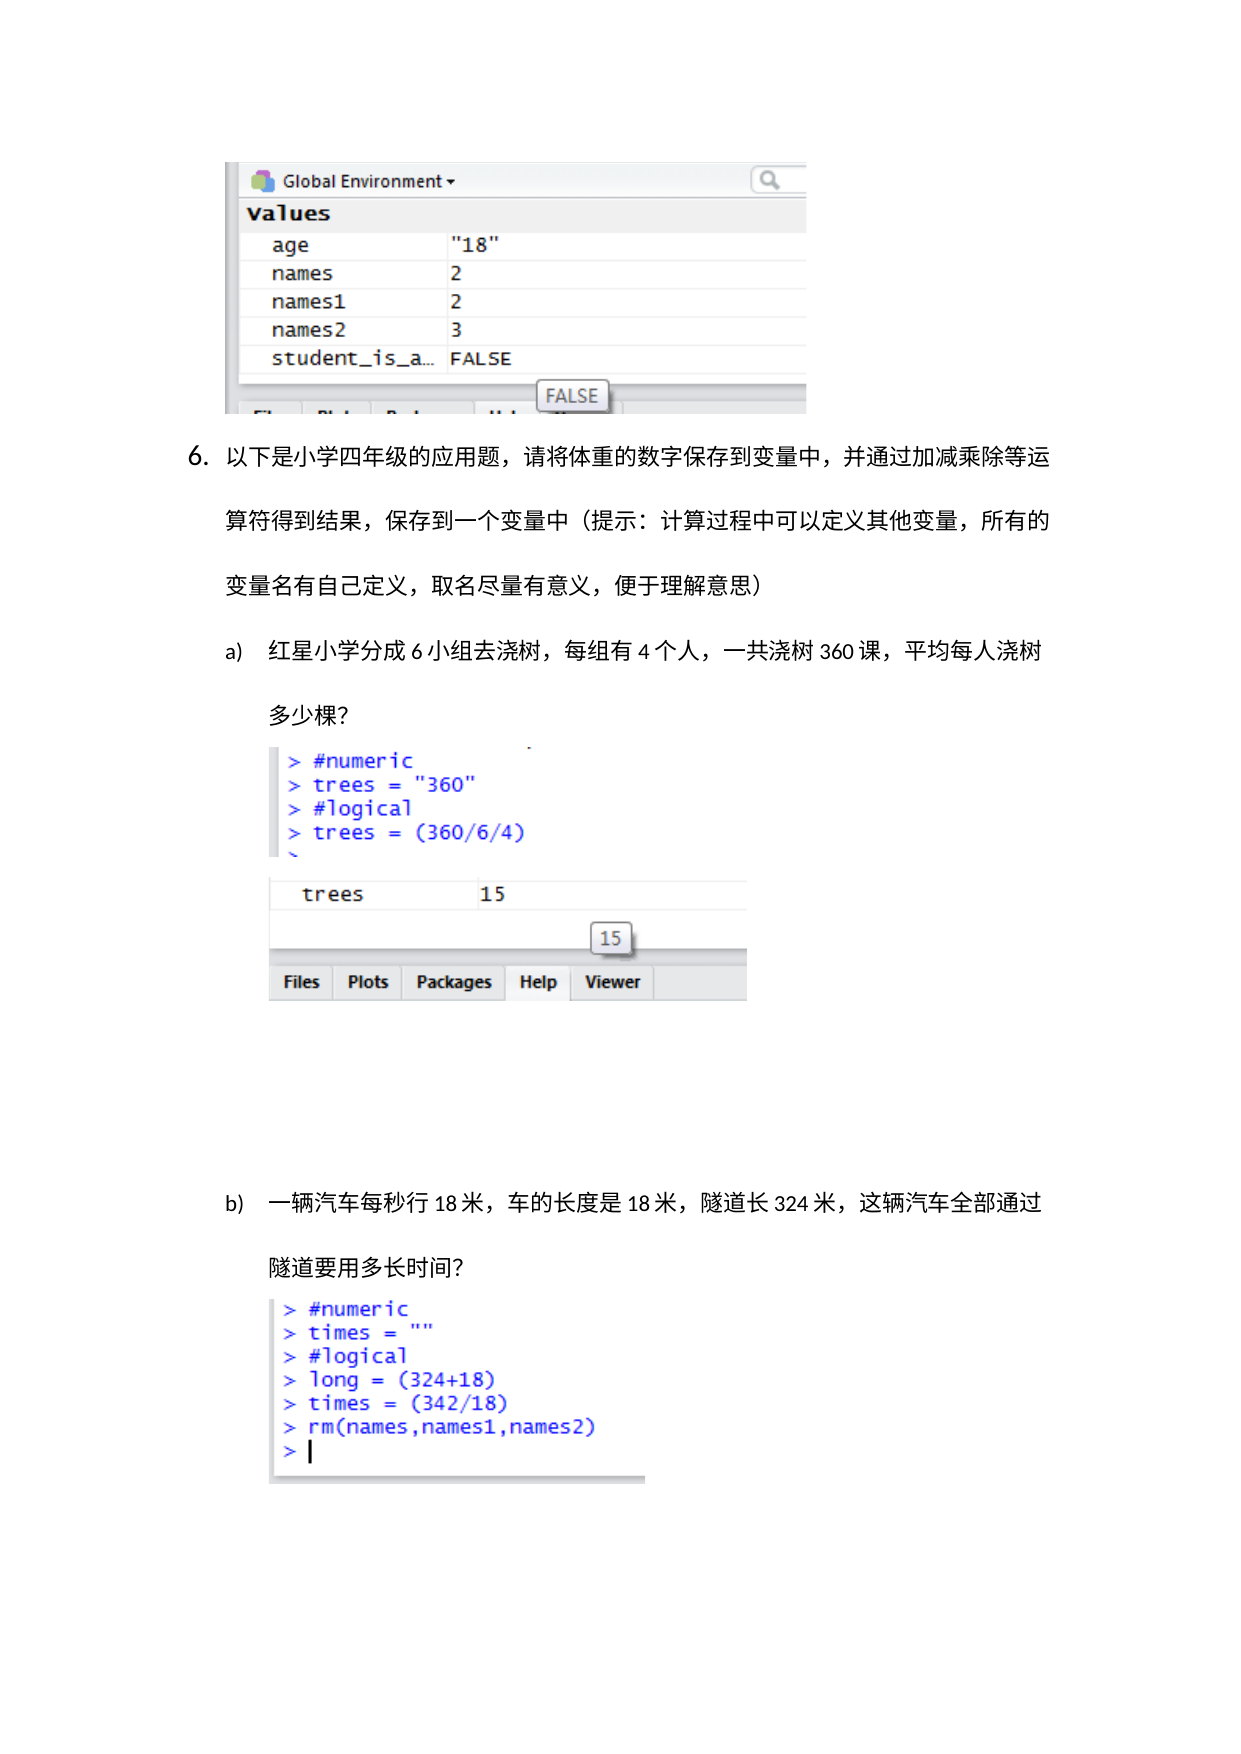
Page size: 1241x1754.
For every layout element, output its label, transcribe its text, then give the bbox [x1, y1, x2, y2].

picture [225, 162, 807, 414]
list 一辆汽车每秒行18米，车的长度是18米，隧道长324米，这辆汽车全部通过隧道要用多长时间？ [225, 1169, 1053, 1299]
picture [268, 1299, 646, 1484]
list 以下是小学四年级的应用题，请将体重的数字保存到变量中，并通过加减乘除等运算符得到结果，保存到一个变量中（提示：计算过程中可以定义其他变量，所有的变量名有自己定义，取名尽量有意义，便于理解意思） [187, 422, 1053, 617]
picture [268, 877, 747, 1001]
list 红星小学分成6小组去浇树，每组有4个人，一共浇树360课，平均每人浇树多少棵？ [225, 617, 1053, 747]
picture [268, 747, 627, 857]
